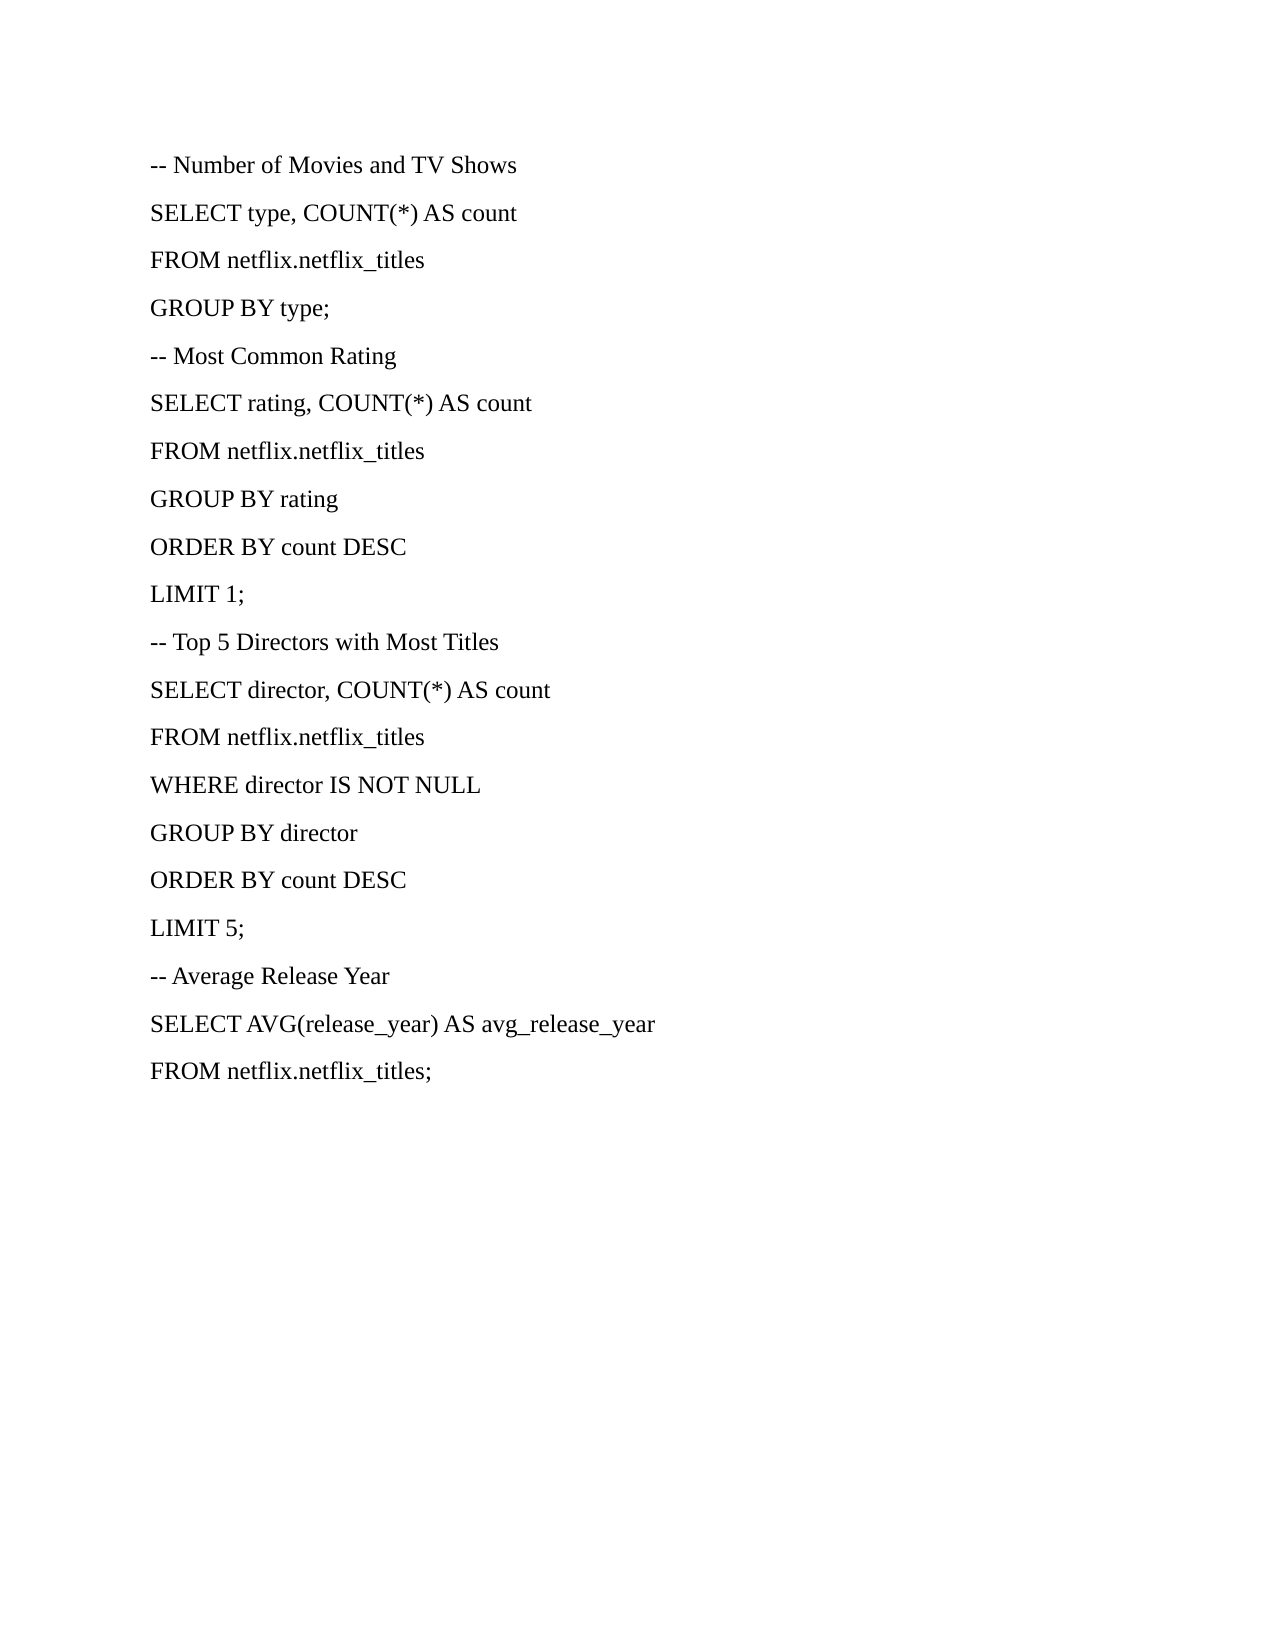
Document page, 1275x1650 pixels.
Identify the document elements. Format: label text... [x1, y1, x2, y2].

text SELECT type, COUNT(*) AS count [150, 198, 1125, 226]
text -- Average Release Year [150, 961, 1125, 990]
text WHERE director IS NOT NULL [150, 770, 1125, 799]
text LIMIT 1; [150, 579, 1125, 608]
text -- Most Common Rating [150, 341, 1125, 369]
text -- Number of Movies and TV Shows [150, 150, 1125, 179]
text ORDER BY count DESC [150, 532, 1125, 560]
text ORDER BY count DESC [150, 866, 1125, 894]
text -- Top 5 Directors with Most Titles [150, 627, 1125, 656]
text FROM netflix.netflix_titles [150, 722, 1125, 751]
text GROUP BY rating [150, 484, 1125, 513]
text FROM netflix.netflix_titles; [150, 1056, 1125, 1085]
text GROUP BY director [150, 818, 1125, 847]
text FROM netflix.netflix_titles [150, 436, 1125, 465]
text SELECT director, COUNT(*) AS count [150, 675, 1125, 703]
text SELECT AVG(release_year) AS avg_release_year [150, 1009, 1125, 1037]
text LIMIT 5; [150, 913, 1125, 942]
text FROM netflix.netflix_titles [150, 245, 1125, 274]
text GROUP BY type; [150, 293, 1125, 322]
text SELECT rating, COUNT(*) AS count [150, 388, 1125, 417]
